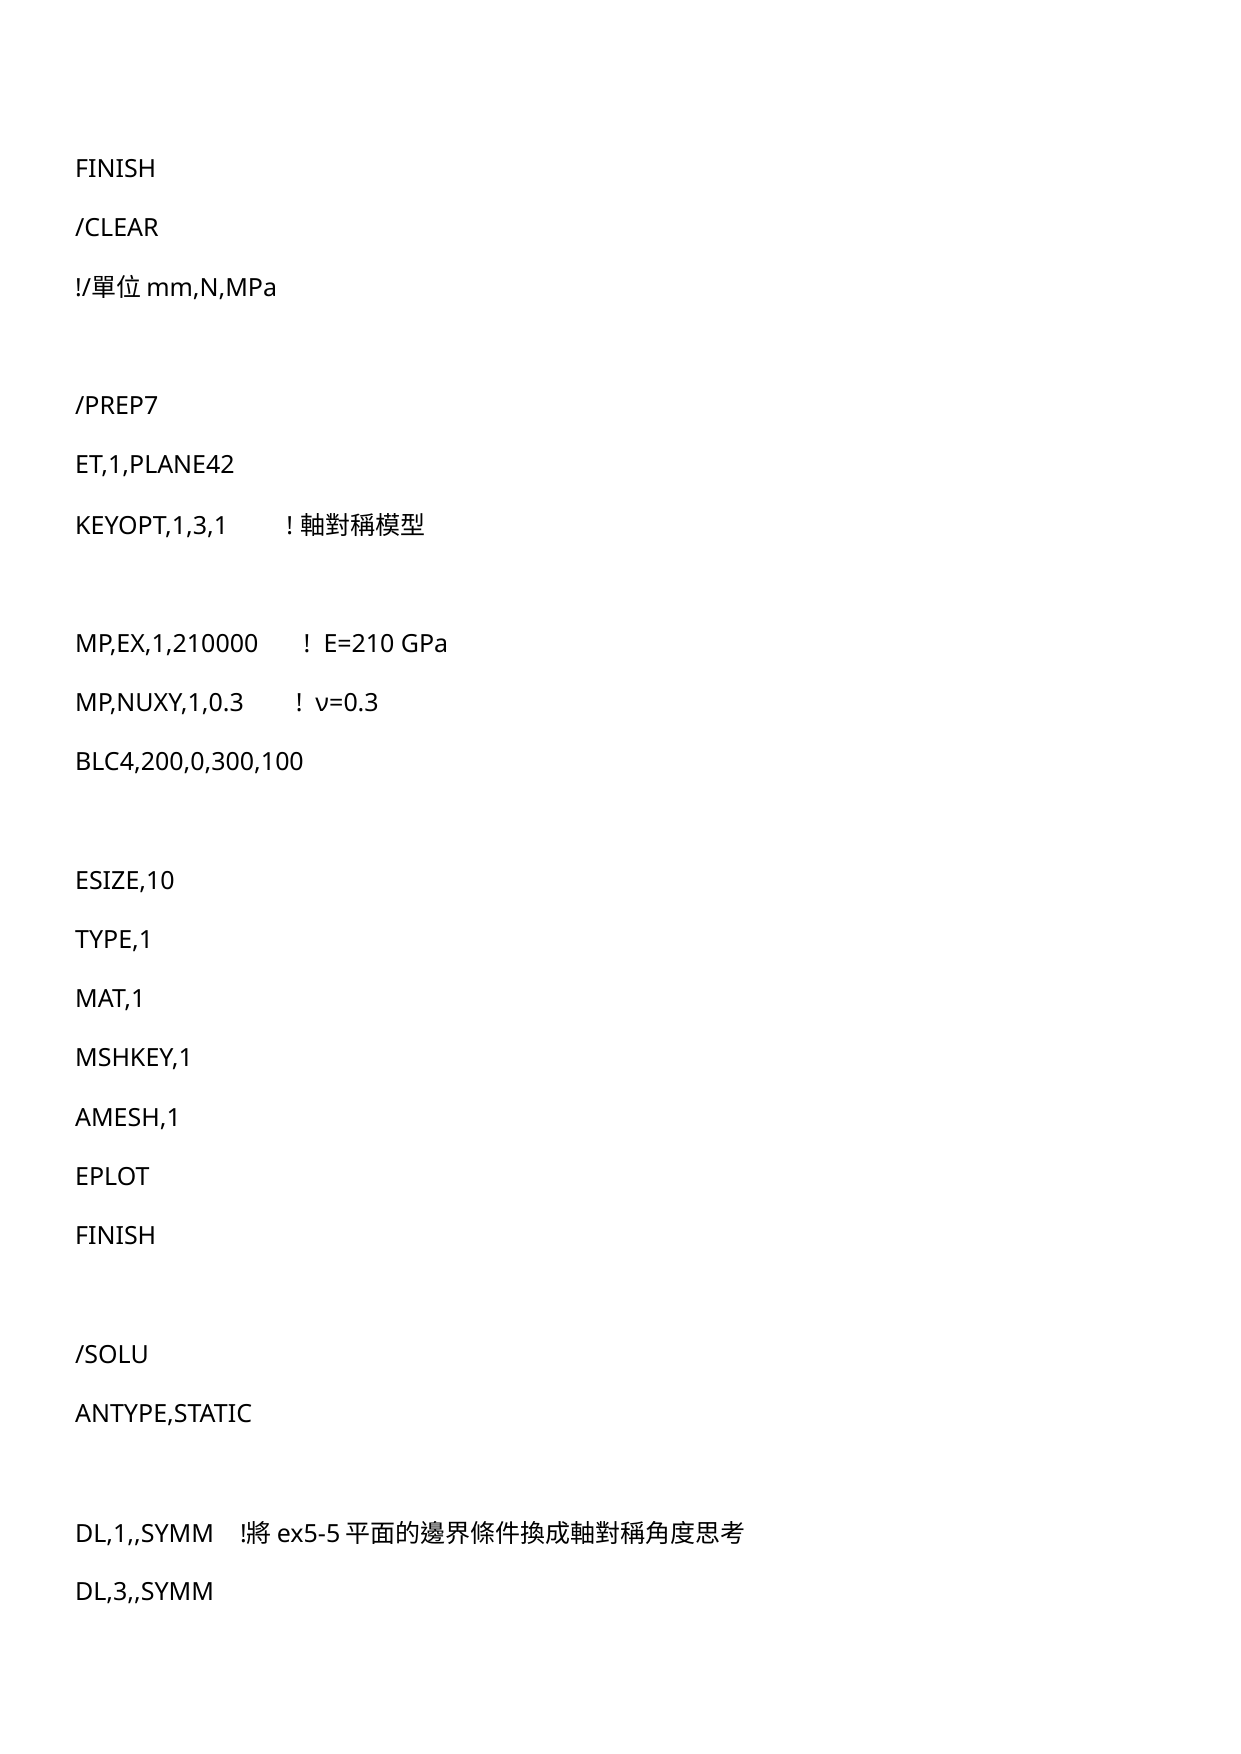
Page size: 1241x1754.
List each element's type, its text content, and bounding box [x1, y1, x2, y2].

text !/單位mm,N,MPa [75, 267, 1165, 305]
text MAT,1 [75, 979, 1165, 1017]
text FINISH [75, 149, 1165, 186]
text FINISH [75, 1216, 1165, 1254]
text /CLEAR [75, 208, 1165, 246]
text /SOLU [75, 1335, 1165, 1372]
text MP,NUXY,1,0.3 ! ν=0.3 [75, 683, 1165, 720]
text BLC4,200,0,300,100 [75, 742, 1165, 779]
text MSHKEY,1 [75, 1038, 1165, 1076]
text ANTYPE,STATIC [75, 1394, 1165, 1432]
text DL,3,,SYMM [75, 1572, 1165, 1610]
text ET,1,PLANE42 [75, 445, 1165, 483]
text AMESH,1 [75, 1098, 1165, 1135]
text KEYOPT,1,3,1 ! 軸對稱模型 [75, 505, 1165, 542]
text DL,1,,SYMM !將ex5-5平面的邊界條件換成軸對稱角度思考 [75, 1513, 1165, 1550]
text MP,EX,1,210000 ! E=210 GPa [75, 623, 1165, 661]
text TYPE,1 [75, 920, 1165, 957]
text /PREP7 [75, 386, 1165, 424]
text ESIZE,10 [75, 861, 1165, 898]
text EPLOT [75, 1157, 1165, 1194]
